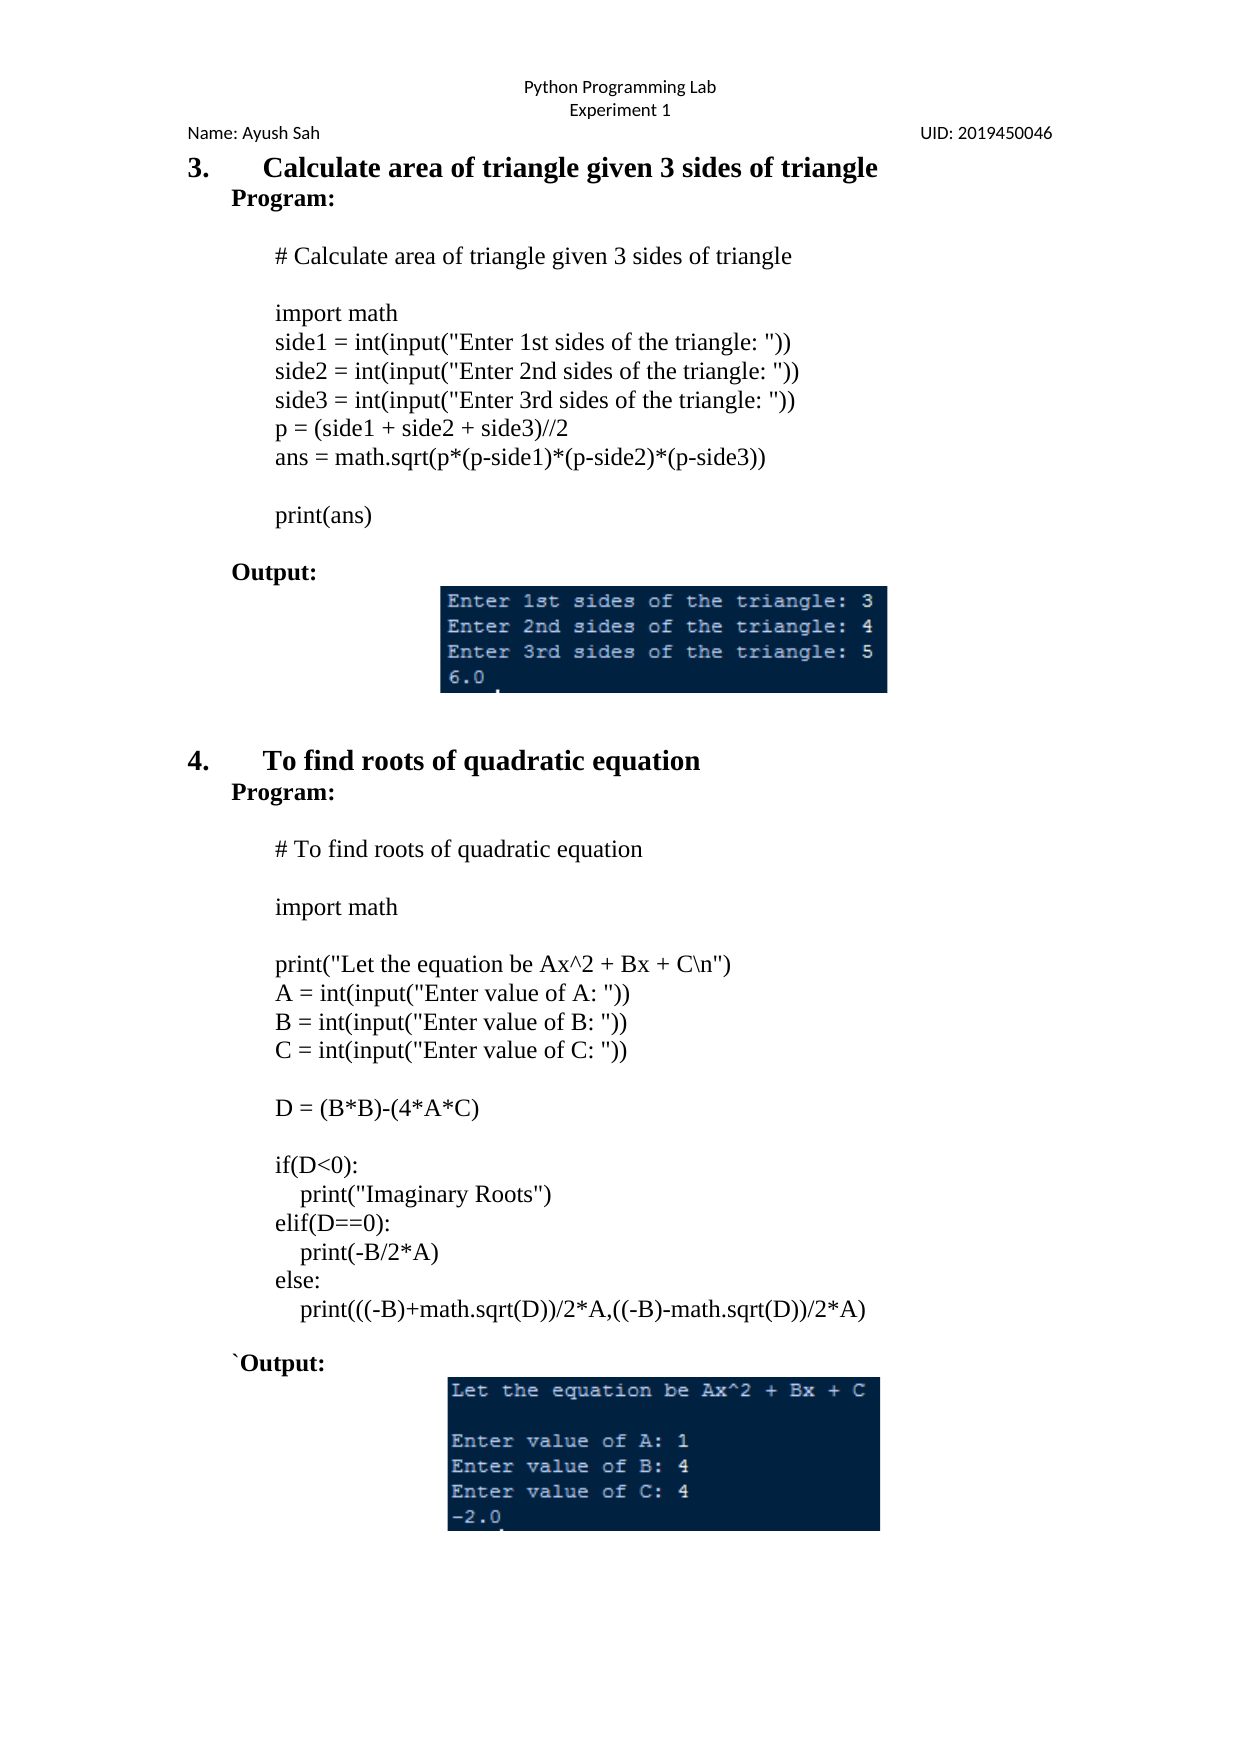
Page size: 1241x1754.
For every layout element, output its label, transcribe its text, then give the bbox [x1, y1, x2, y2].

text # To find roots of quadratic equation [231, 834, 1053, 863]
text print("Let the equation be Ax^2 + Bx + C\n") [231, 949, 1053, 978]
text # Calculate area of triangle given 3 sides of triangle [231, 241, 1053, 270]
text print(ans) [231, 500, 1053, 528]
text import math [231, 892, 1053, 920]
text B = int(input("Enter value of B: ")) [231, 1007, 1053, 1035]
text D = (B*B)-(4*A*C) [231, 1093, 1053, 1122]
text side1 = int(input("Enter 1st sides of the triangle: ")) [231, 327, 1053, 356]
text side3 = int(input("Enter 3rd sides of the triangle: ")) [231, 385, 1053, 413]
text print(-B/2*A) [231, 1237, 1053, 1265]
text C = int(input("Enter value of C: ")) [231, 1035, 1053, 1064]
text Program: [187, 777, 1053, 805]
text else: [231, 1265, 1053, 1294]
text elif(D==0): [231, 1208, 1053, 1237]
text A = int(input("Enter value of A: ")) [231, 978, 1053, 1007]
list To find roots of quadratic equation [187, 743, 1053, 777]
text ans = math.sqrt(p*(p-side1)*(p-side2)*(p-side3)) [231, 442, 1053, 471]
text if(D<0): [231, 1150, 1053, 1179]
picture [447, 1377, 881, 1531]
text Output: [187, 557, 1053, 586]
text p = (side1 + side2 + side3)//2 [231, 413, 1053, 442]
list Calculate area of triangle given 3 sides of triangle [187, 150, 1053, 183]
text print(((-B)+math.sqrt(D))/2*A,((-B)-math.sqrt(D))/2*A) [231, 1294, 1053, 1323]
text print("Imaginary Roots") [231, 1179, 1053, 1208]
picture [440, 586, 888, 693]
text Program: [187, 183, 1053, 212]
text `Output: [187, 1348, 1053, 1377]
text import math [231, 298, 1053, 327]
text side2 = int(input("Enter 2nd sides of the triangle: ")) [231, 356, 1053, 385]
